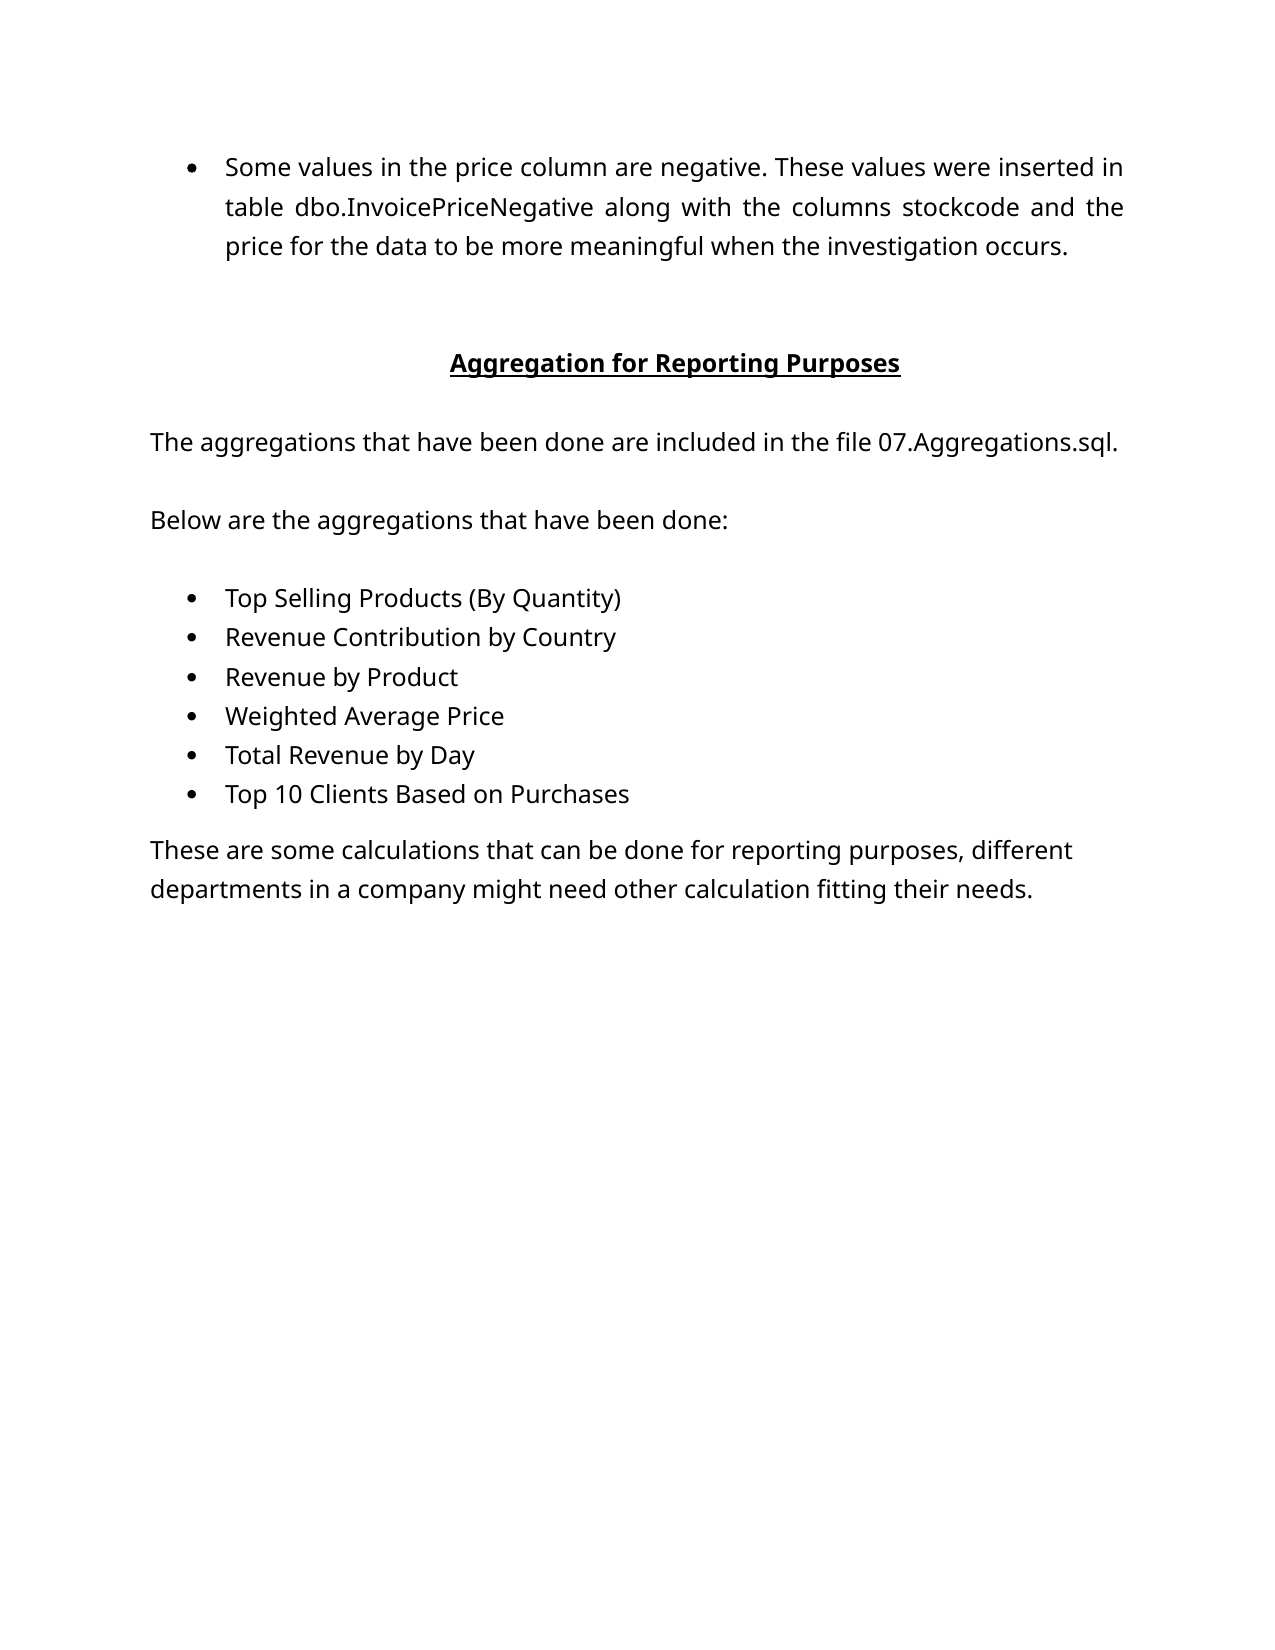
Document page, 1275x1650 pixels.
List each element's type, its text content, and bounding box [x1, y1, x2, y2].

list Top Selling Products (By Quantity) [187, 581, 1125, 615]
list Top 10 Clients Based on Purchases [187, 777, 1125, 811]
list Total Revenue by Day [187, 737, 1125, 772]
list Revenue Contribution by Country [187, 620, 1125, 654]
list The aggregations that have been done are included in the file 07.Aggregations.sql. [150, 424, 1125, 458]
list Revenue by Product [187, 659, 1125, 693]
list Some values in the price column are negative. These values were inserted in table dbo.InvoicePriceNegative along with the columns stockcode and the price for the data to be more meaningful when the investigation occurs. [187, 150, 1125, 262]
list Aggregation for Reporting Purposes [225, 346, 1125, 380]
list Below are the aggregations that have been done: [150, 502, 1125, 537]
list Weighted Average Price [187, 698, 1125, 732]
text These are some calculations that can be done for reporting purposes, different departments in a company might need other calculation fitting their needs. [150, 832, 1125, 906]
